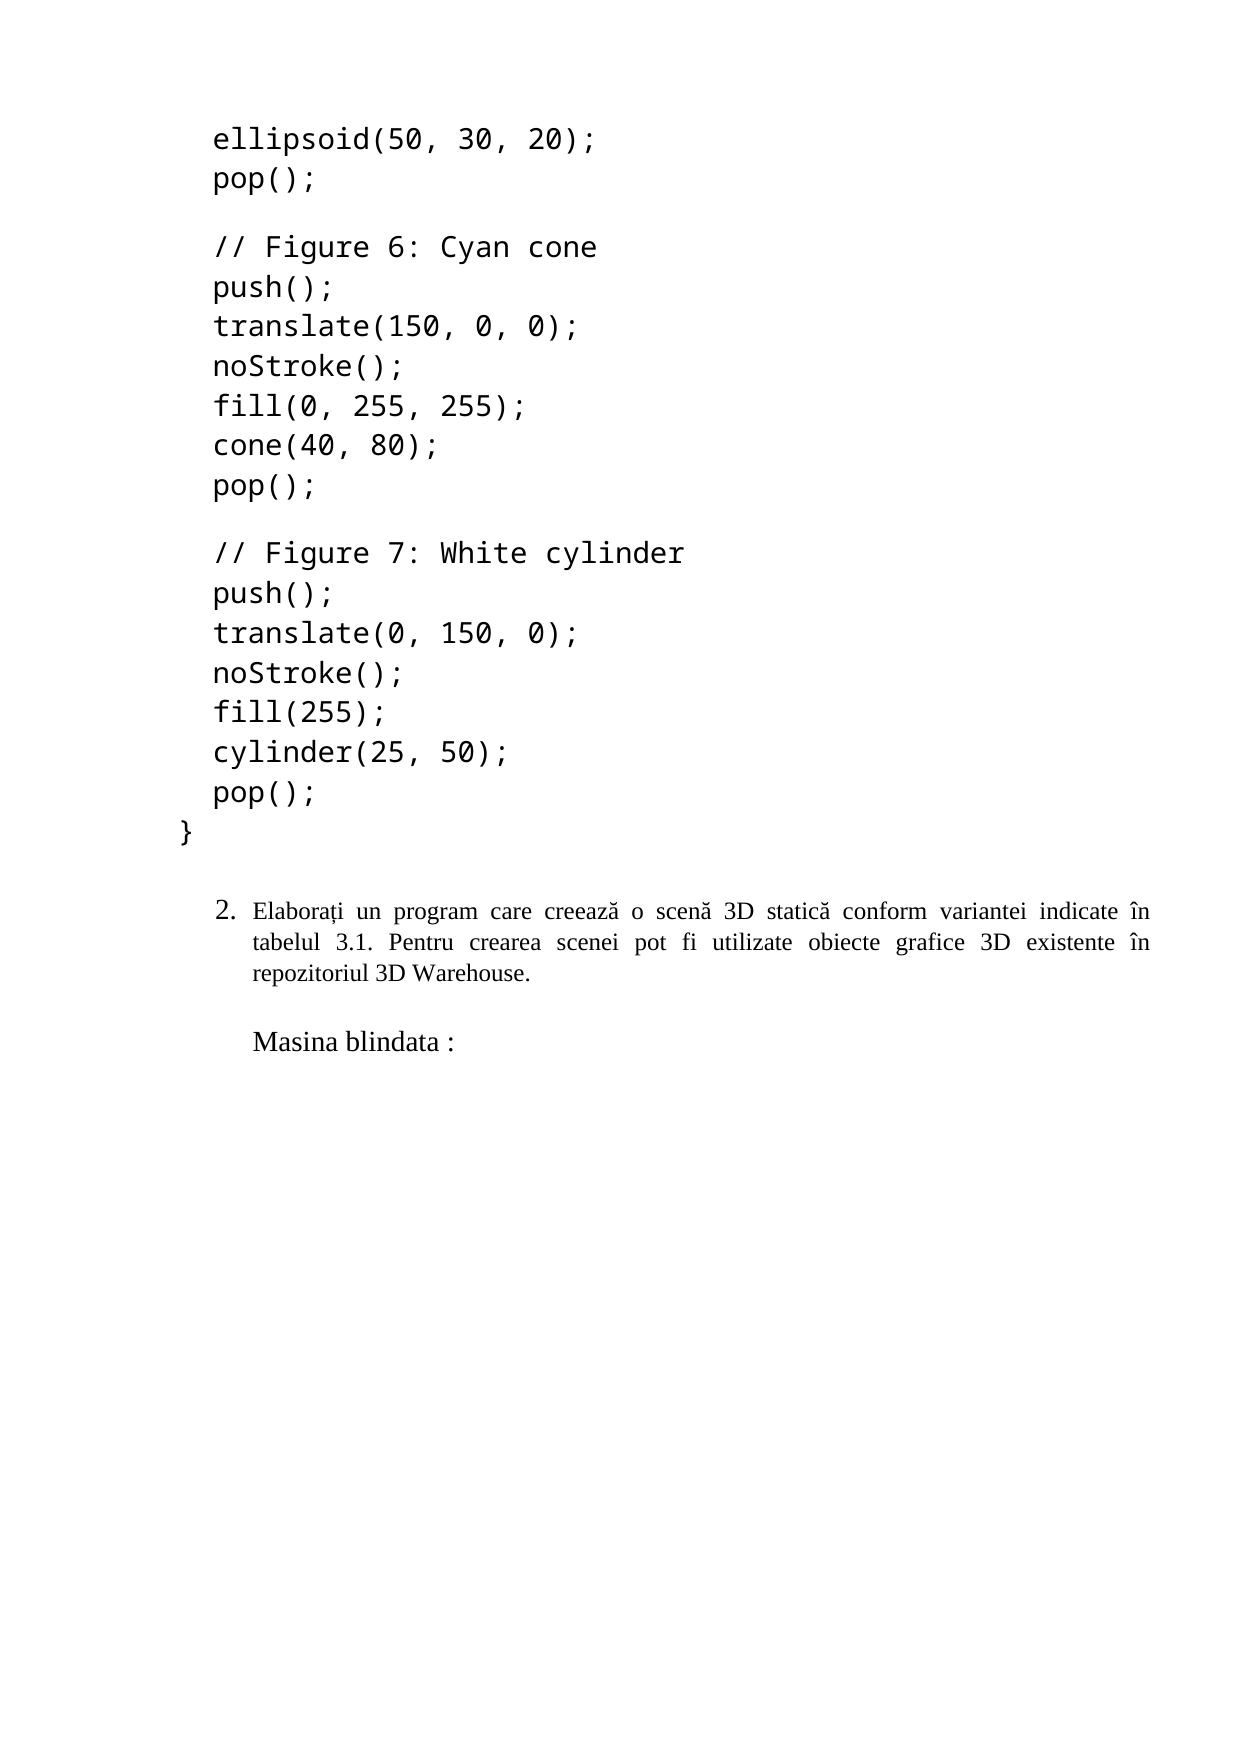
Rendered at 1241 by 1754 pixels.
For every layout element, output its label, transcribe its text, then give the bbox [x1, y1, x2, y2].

text // Figure 6: Cyan cone [177, 226, 1152, 266]
text Masina blindata : [177, 1024, 1152, 1057]
text translate(0, 150, 0); [177, 612, 1152, 652]
text pop(); [177, 158, 1152, 197]
text translate(150, 0, 0); [177, 306, 1152, 345]
text noStroke(); [177, 345, 1152, 385]
text // Figure 7: White cylinder [177, 533, 1152, 572]
text noStroke(); [177, 652, 1152, 692]
text } [177, 811, 1152, 850]
text pop(); [177, 771, 1152, 811]
text fill(0, 255, 255); [177, 385, 1152, 425]
text push(); [177, 572, 1152, 612]
text pop(); [177, 464, 1152, 504]
text fill(255); [177, 692, 1152, 731]
text ellipsoid(50, 30, 20); [177, 118, 1152, 158]
text cylinder(25, 50); [177, 731, 1152, 771]
list Elaborați un program care creează o scenă 3D statică conform variantei indicate în tabelul 3.1. Pentru crearea scenei pot fi utilizate obiecte grafice 3D existente în repozitoriul 3D Warehouse. [215, 892, 1152, 987]
text push(); [177, 266, 1152, 306]
text cone(40, 80); [177, 425, 1152, 464]
